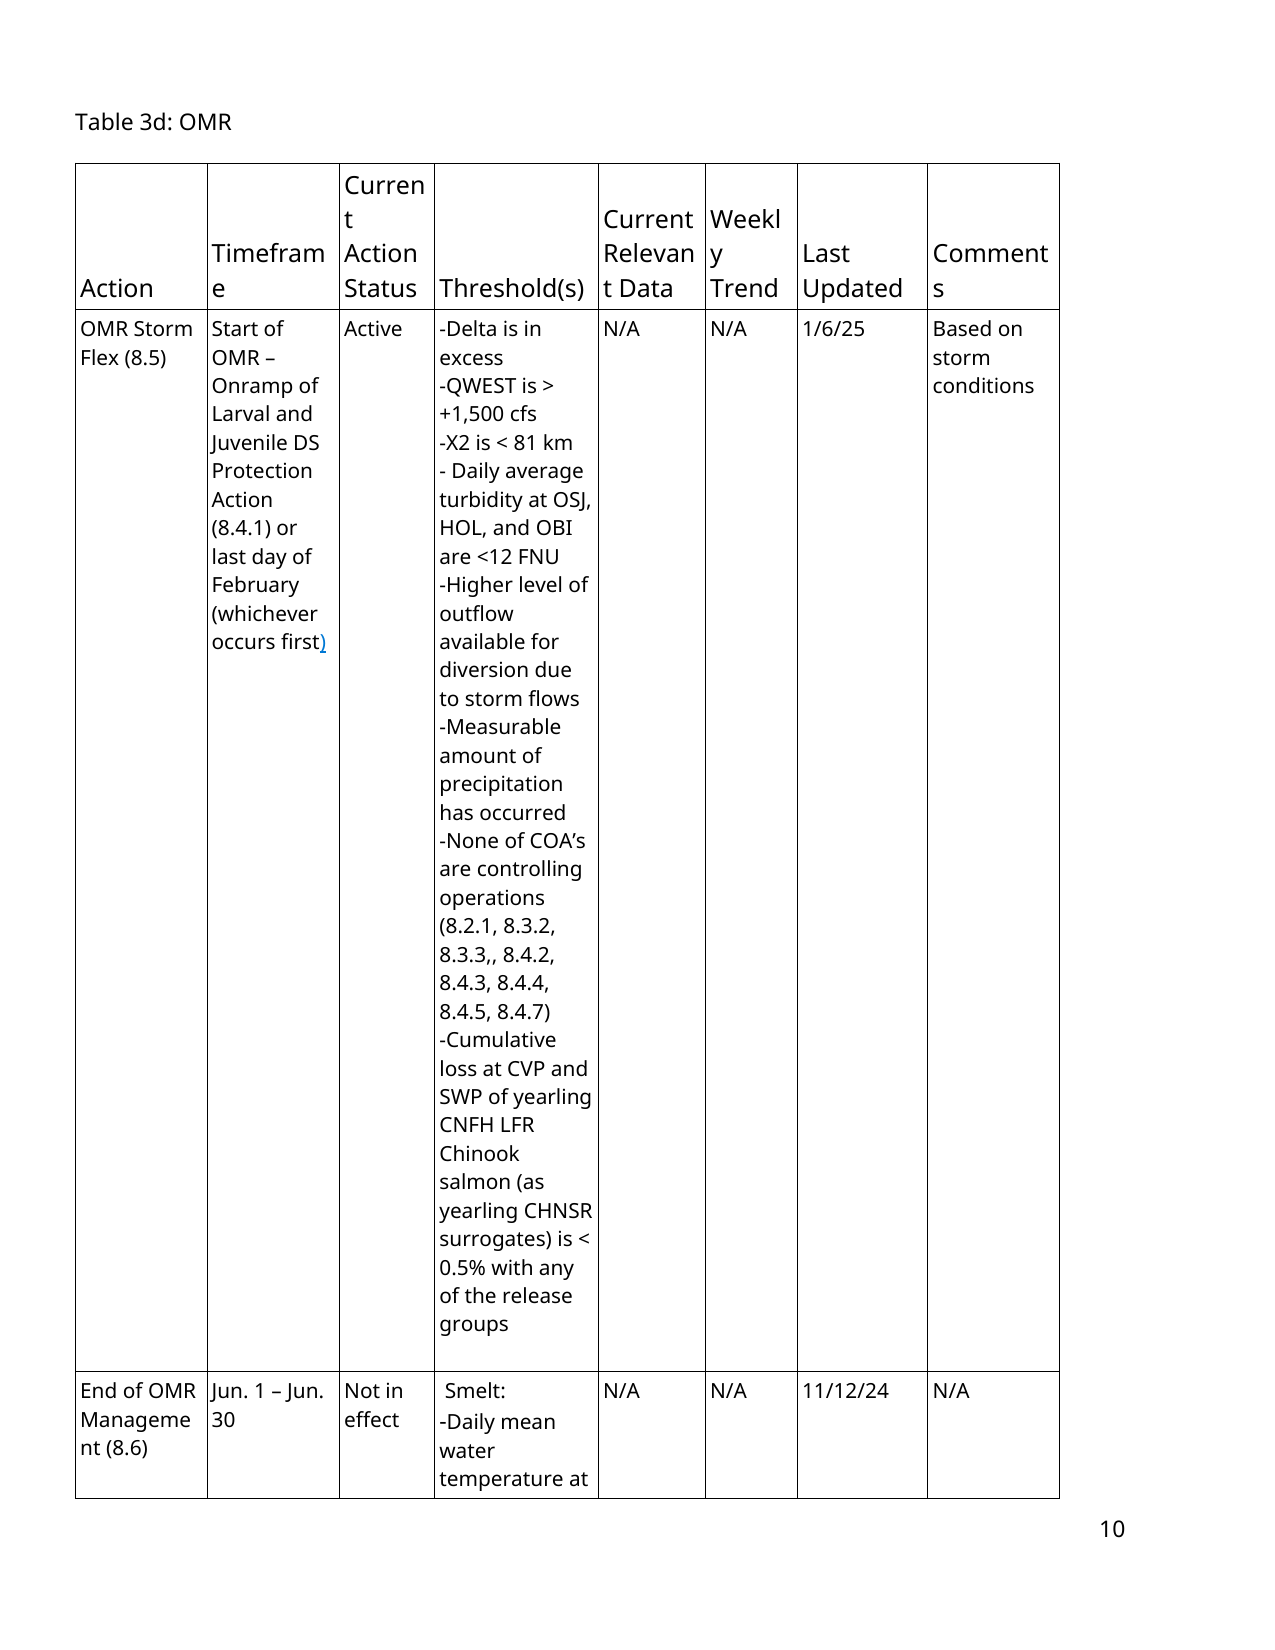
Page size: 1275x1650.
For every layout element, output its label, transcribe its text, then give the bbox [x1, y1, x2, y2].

table_header Action [76, 164, 207, 309]
table_cell 11/12/24 [798, 1372, 927, 1497]
table_header Threshold(s) [435, 164, 598, 309]
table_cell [435, 1372, 598, 1497]
table_cell N/A [706, 310, 797, 1371]
table_cell OMR Storm Flex (8.5) [76, 310, 207, 1371]
table_header Current Relevant Data [599, 164, 705, 309]
table_cell N/A [599, 310, 705, 1371]
table_header Current Action Status [340, 164, 434, 309]
table_cell Based on storm conditions [928, 310, 1059, 1371]
table_cell Start of OMR – Onramp of Larval and Juvenile DS Protection Action (8.4.1) or last day of February (whichever occurs first) [208, 310, 339, 1371]
table_cell Jun. 1 – Jun. 30 [208, 1372, 339, 1497]
table_cell End of OMR Management (8.6) [76, 1372, 207, 1497]
table_cell Not in effect [340, 1372, 434, 1497]
table_cell N/A [928, 1372, 1059, 1497]
table_header Last Updated [798, 164, 927, 309]
title Table 3d: OMR [75, 106, 1200, 137]
table_header Weekly Trend [706, 164, 797, 309]
table_cell N/A [599, 1372, 705, 1497]
table_cell Active [340, 310, 434, 1371]
table_header Timeframe [208, 164, 339, 309]
table_header Comments [928, 164, 1059, 309]
table_cell -Delta is in excess -QWEST is > +1,500 cfs -X2 is < 81 km - Daily average turbidity at OSJ, HOL, and OBI are <12 FNU -Higher level of outflow available for diversion due to storm flows -Measurable amount of precipitation has occurred -None of COA’s are controlling operations (8.2.1, 8.3.2, 8.3.3,, 8.4.2, 8.4.3, 8.4.4, 8.4.5, 8.4.7) -Cumulative loss at CVP and SWP of yearling CNFH LFR Chinook salmon (as yearling CHNSR surrogates) is < 0.5% with any of the release groups [435, 310, 598, 1371]
table_cell 1/6/25 [798, 310, 927, 1371]
table_cell N/A [706, 1372, 797, 1497]
